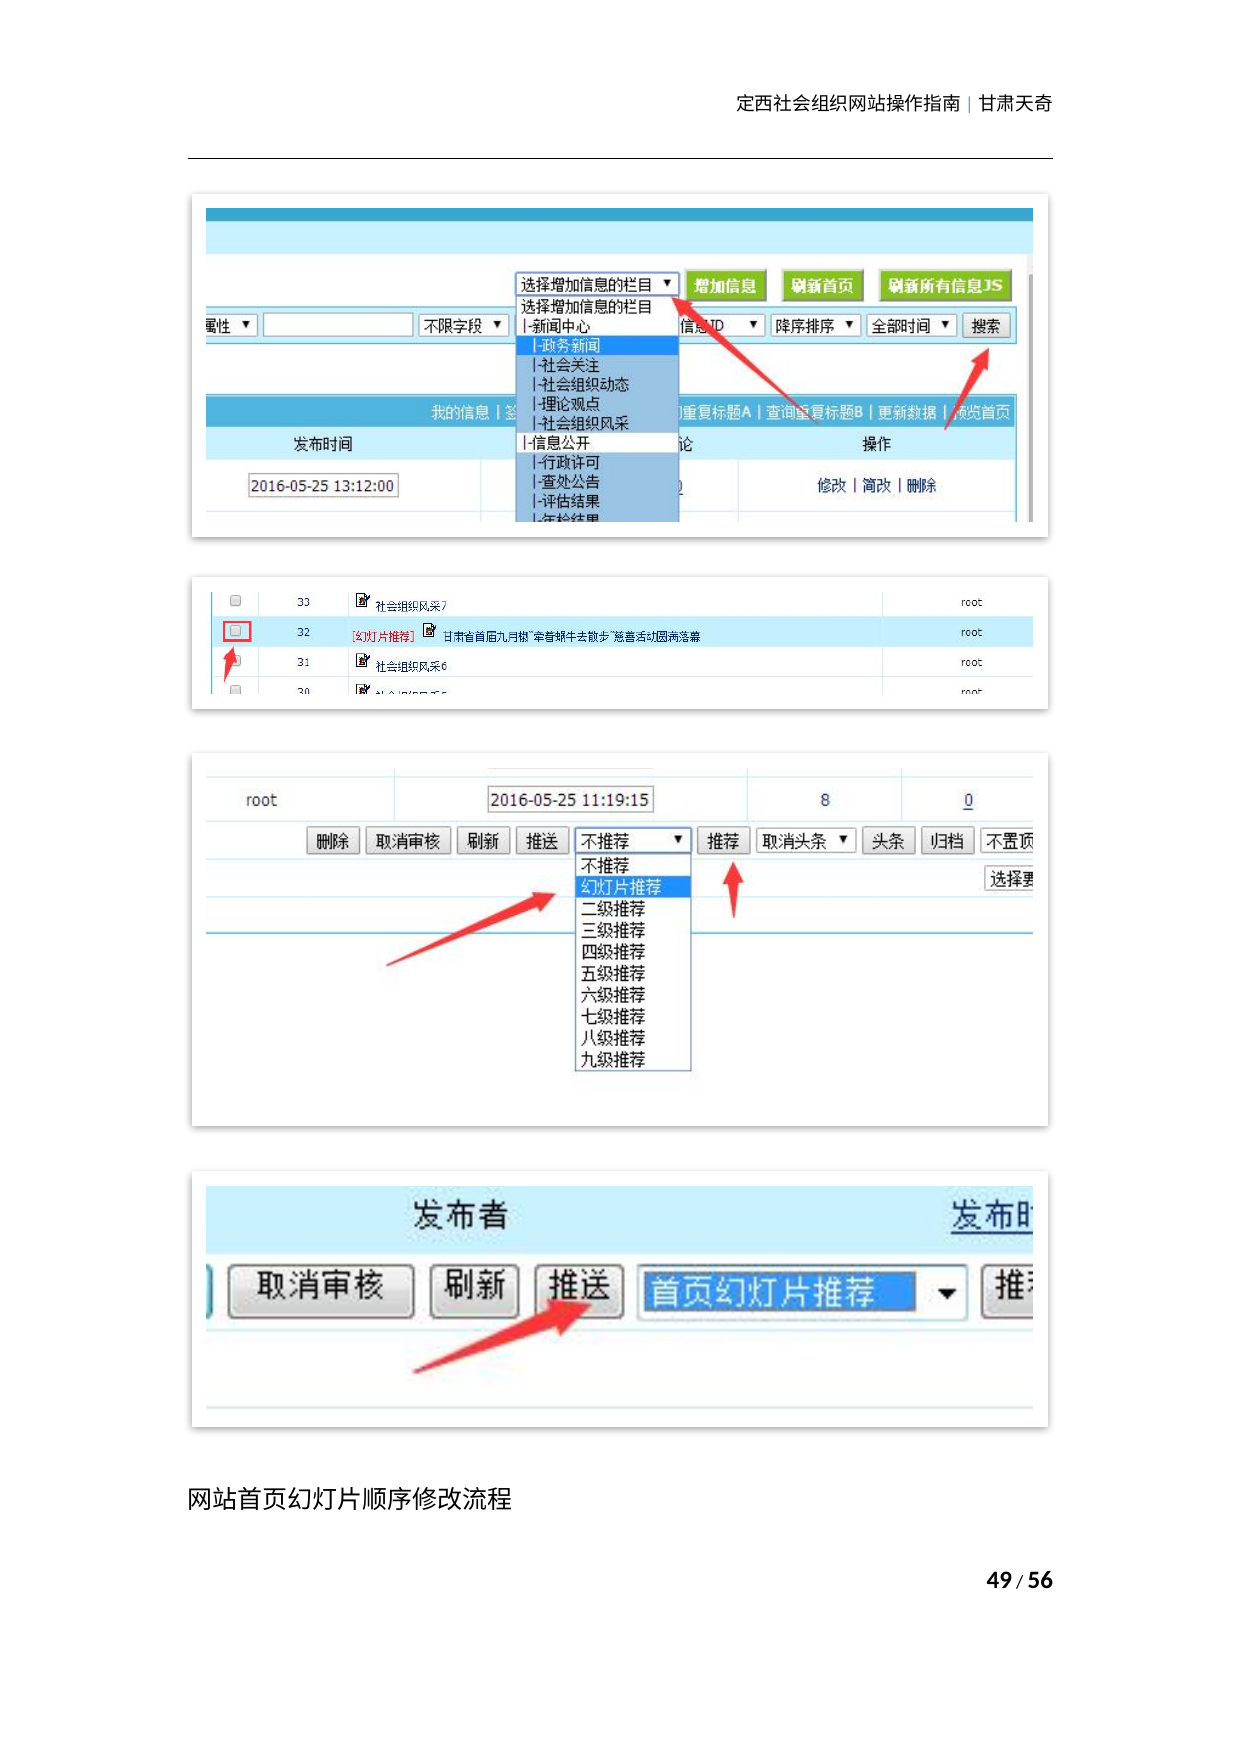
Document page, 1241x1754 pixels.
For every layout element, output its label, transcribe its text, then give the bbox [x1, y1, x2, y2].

text 网站首页幻灯片顺序修改流程 [187, 1465, 1053, 1530]
picture [206, 768, 1033, 1111]
picture [206, 592, 1033, 694]
picture [206, 1186, 1033, 1412]
picture [206, 208, 1033, 522]
